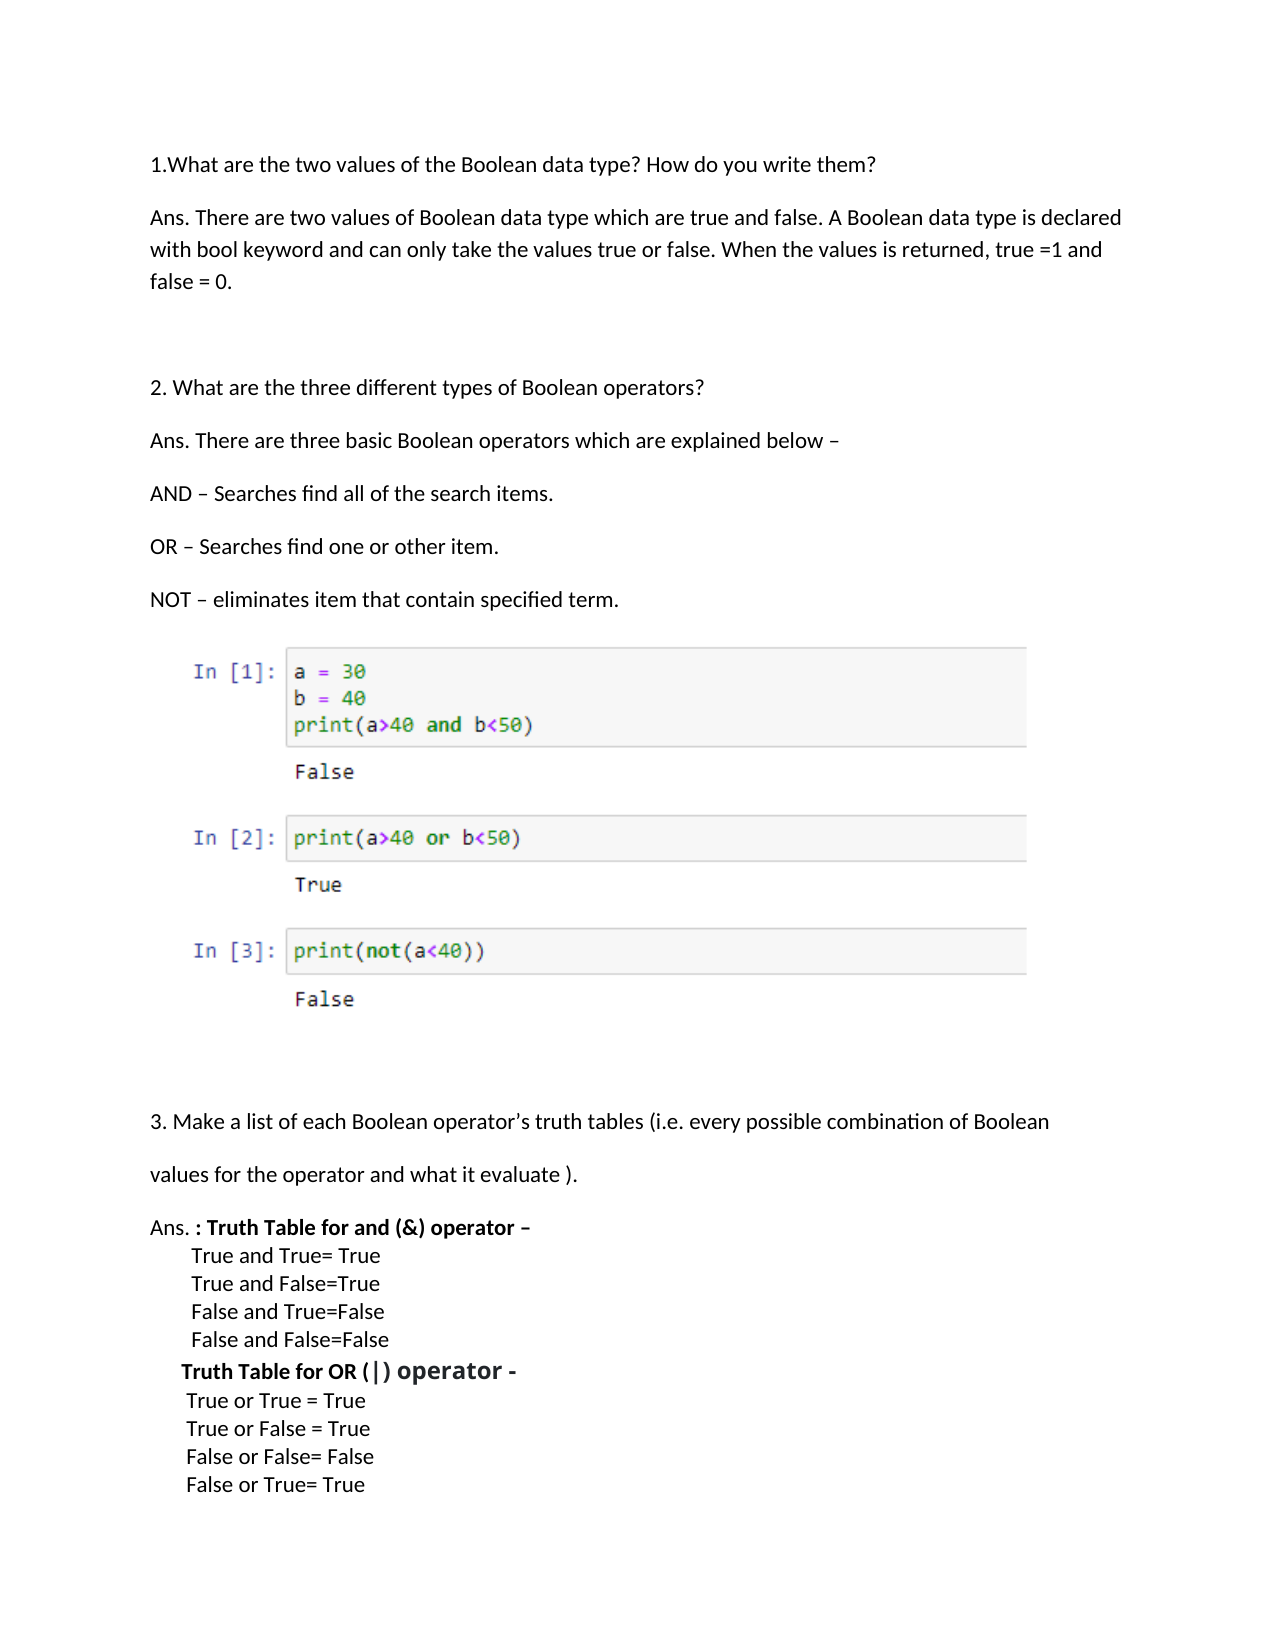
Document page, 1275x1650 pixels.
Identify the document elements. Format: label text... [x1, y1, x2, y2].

text NOT – eliminates item that contain specified term. [150, 586, 1125, 613]
text False and False=False [150, 1325, 1125, 1353]
text True and False=True [150, 1269, 1125, 1297]
text True or True = True [150, 1386, 1125, 1414]
text Ans. There are two values of Boolean data type which are true and false. A Boolean data type is declared with bool keyword and can only take the values true or false. When the values is returned, true =1 and false = 0. [150, 203, 1125, 295]
text Ans. There are three basic Boolean operators which are explained below – [150, 426, 1125, 454]
text OR – Searches find one or other item. [150, 532, 1125, 561]
text False or False= False [150, 1442, 1125, 1470]
picture [150, 638, 1027, 1030]
text False and True=False [150, 1297, 1125, 1325]
text False or True= True [150, 1470, 1125, 1498]
text True or False = True [150, 1414, 1125, 1442]
text 2. What are the three different types of Boolean operators? [150, 373, 1125, 401]
text AND – Searches find all of the search items. [150, 479, 1125, 507]
text Truth Table for OR (|) operator - [150, 1353, 1125, 1386]
text True and True= True [150, 1241, 1125, 1269]
text 1.What are the two values of the Boolean data type? How do you write them? [150, 150, 1125, 178]
text Ans. : Truth Table for and (&) operator – [150, 1213, 1125, 1241]
text values for the operator and what it evaluate ). [150, 1160, 1125, 1188]
text 3. Make a list of each Boolean operator’s truth tables (i.e. every possible combination of Boolean [150, 1107, 1125, 1135]
